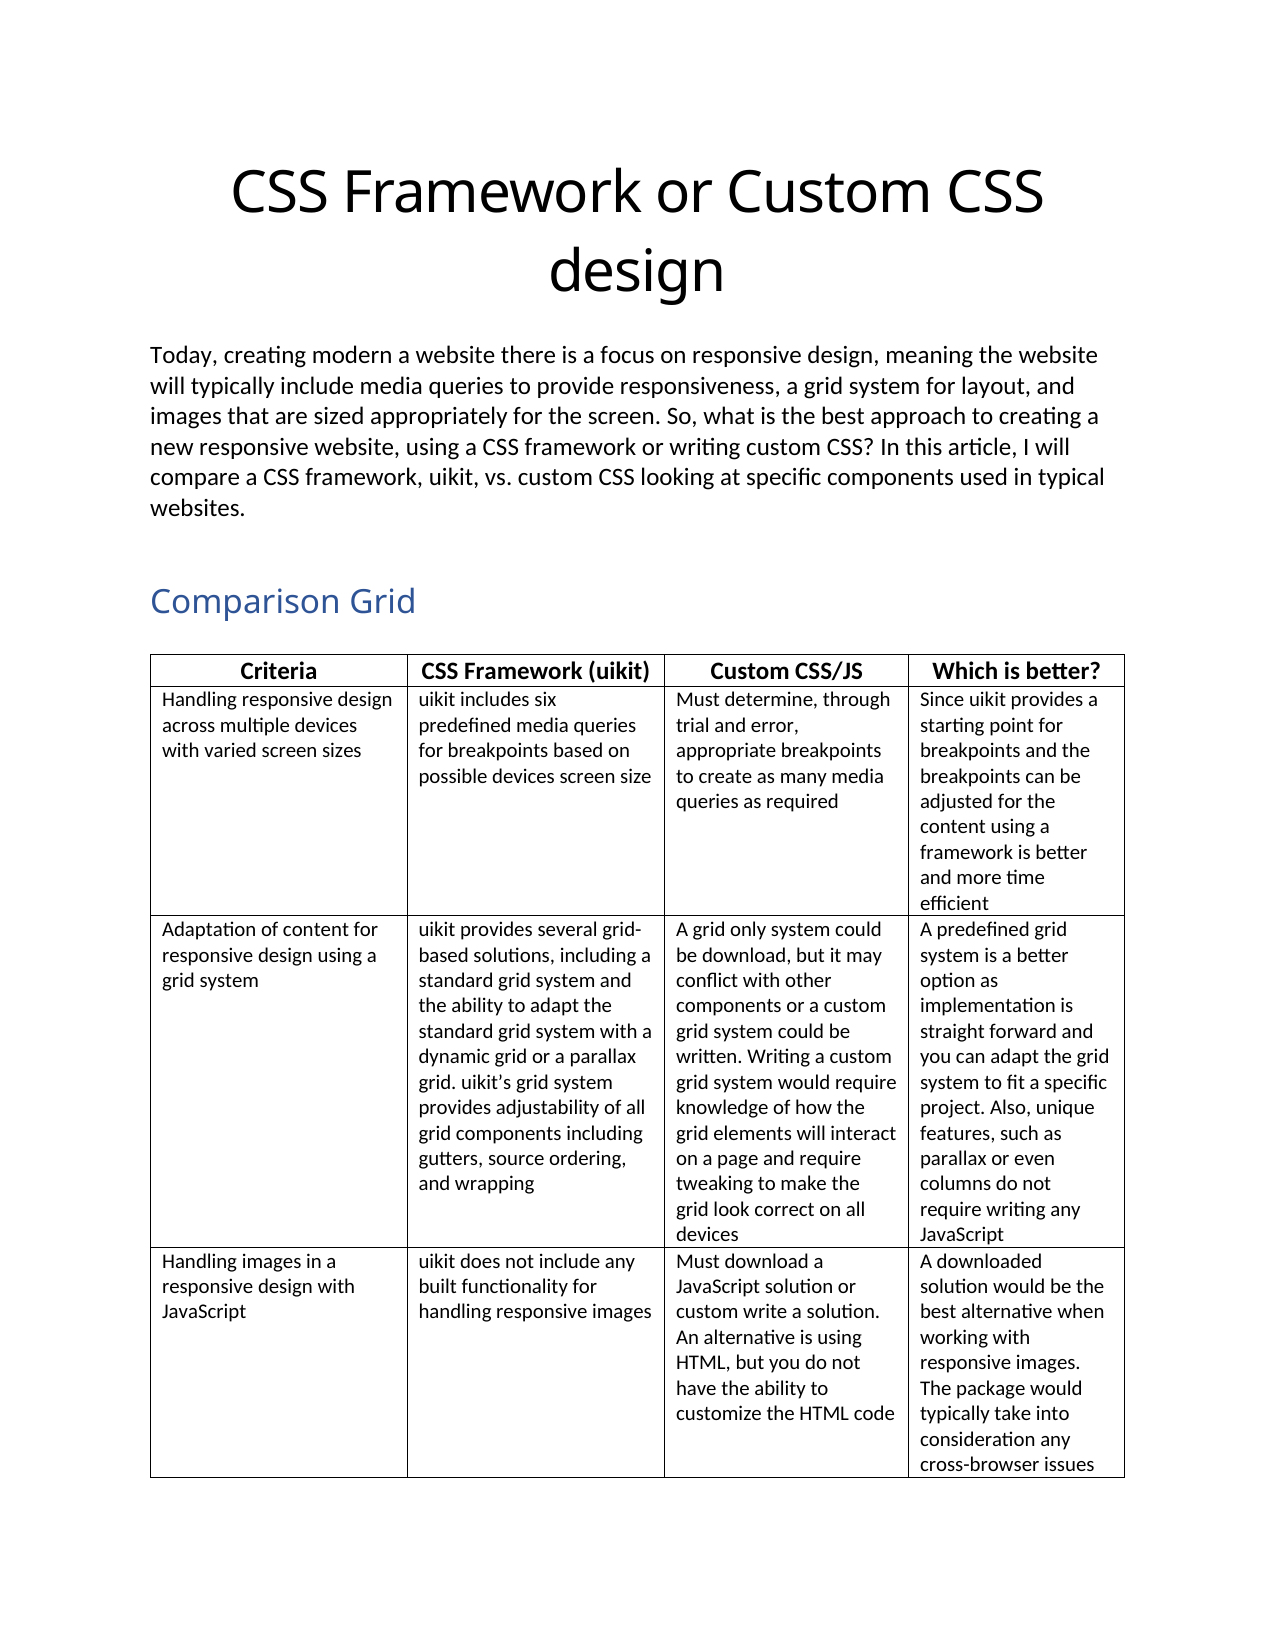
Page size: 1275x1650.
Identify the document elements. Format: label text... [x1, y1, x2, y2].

table_cell Adaptation of content for responsive design using a grid system [151, 916, 407, 1247]
table_cell uikit includes six predefined media queries for breakpoints based on possible devices screen size [408, 687, 664, 915]
table_cell A predefined grid system is a better option as implementation is straight forward and you can adapt the grid system to fit a specific project. Also, unique features, such as parallax or even columns do not require writing any JavaScript [909, 916, 1124, 1247]
text Today, creating modern a website there is a focus on responsive design, meaning the website will typically include media queries to provide responsiveness, a grid system for layout, and images that are sized appropriately for the screen. So, what is the best approach to creating a new responsive website, using a CSS framework or writing custom CSS? In this article, I will compare a CSS framework, uikit, vs. custom CSS looking at specific components used in typical websites. [150, 339, 1125, 523]
table_cell Handling responsive design across multiple devices with varied screen sizes [151, 687, 407, 915]
table_header Criteria [151, 655, 407, 686]
table_cell Must determine, through trial and error, appropriate breakpoints to create as many media queries as required [665, 687, 908, 915]
table_header Which is better? [909, 655, 1124, 686]
table_header Custom CSS/JS [665, 655, 908, 686]
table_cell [665, 1248, 908, 1477]
table_cell uikit provides several grid-based solutions, including a standard grid system and the ability to adapt the standard grid system with a dynamic grid or a parallax grid. uikit’s grid system provides adjustability of all grid components including gutters, source ordering, and wrapping [408, 916, 664, 1247]
table_header CSS Framework (uikit) [408, 655, 664, 686]
table_cell Since uikit provides a starting point for breakpoints and the breakpoints can be adjusted for the content using a framework is better and more time efficient [909, 687, 1124, 915]
subtitle Comparison Grid [150, 578, 1125, 623]
title CSS Framework or Custom CSS design [150, 150, 1125, 309]
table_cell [408, 1248, 664, 1477]
table_cell A grid only system could be download, but it may conflict with other components or a custom grid system could be written. Writing a custom grid system would require knowledge of how the grid elements will interact on a page and require tweaking to make the grid look correct on all devices [665, 916, 908, 1247]
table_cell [909, 1248, 1124, 1477]
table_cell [151, 1248, 407, 1477]
